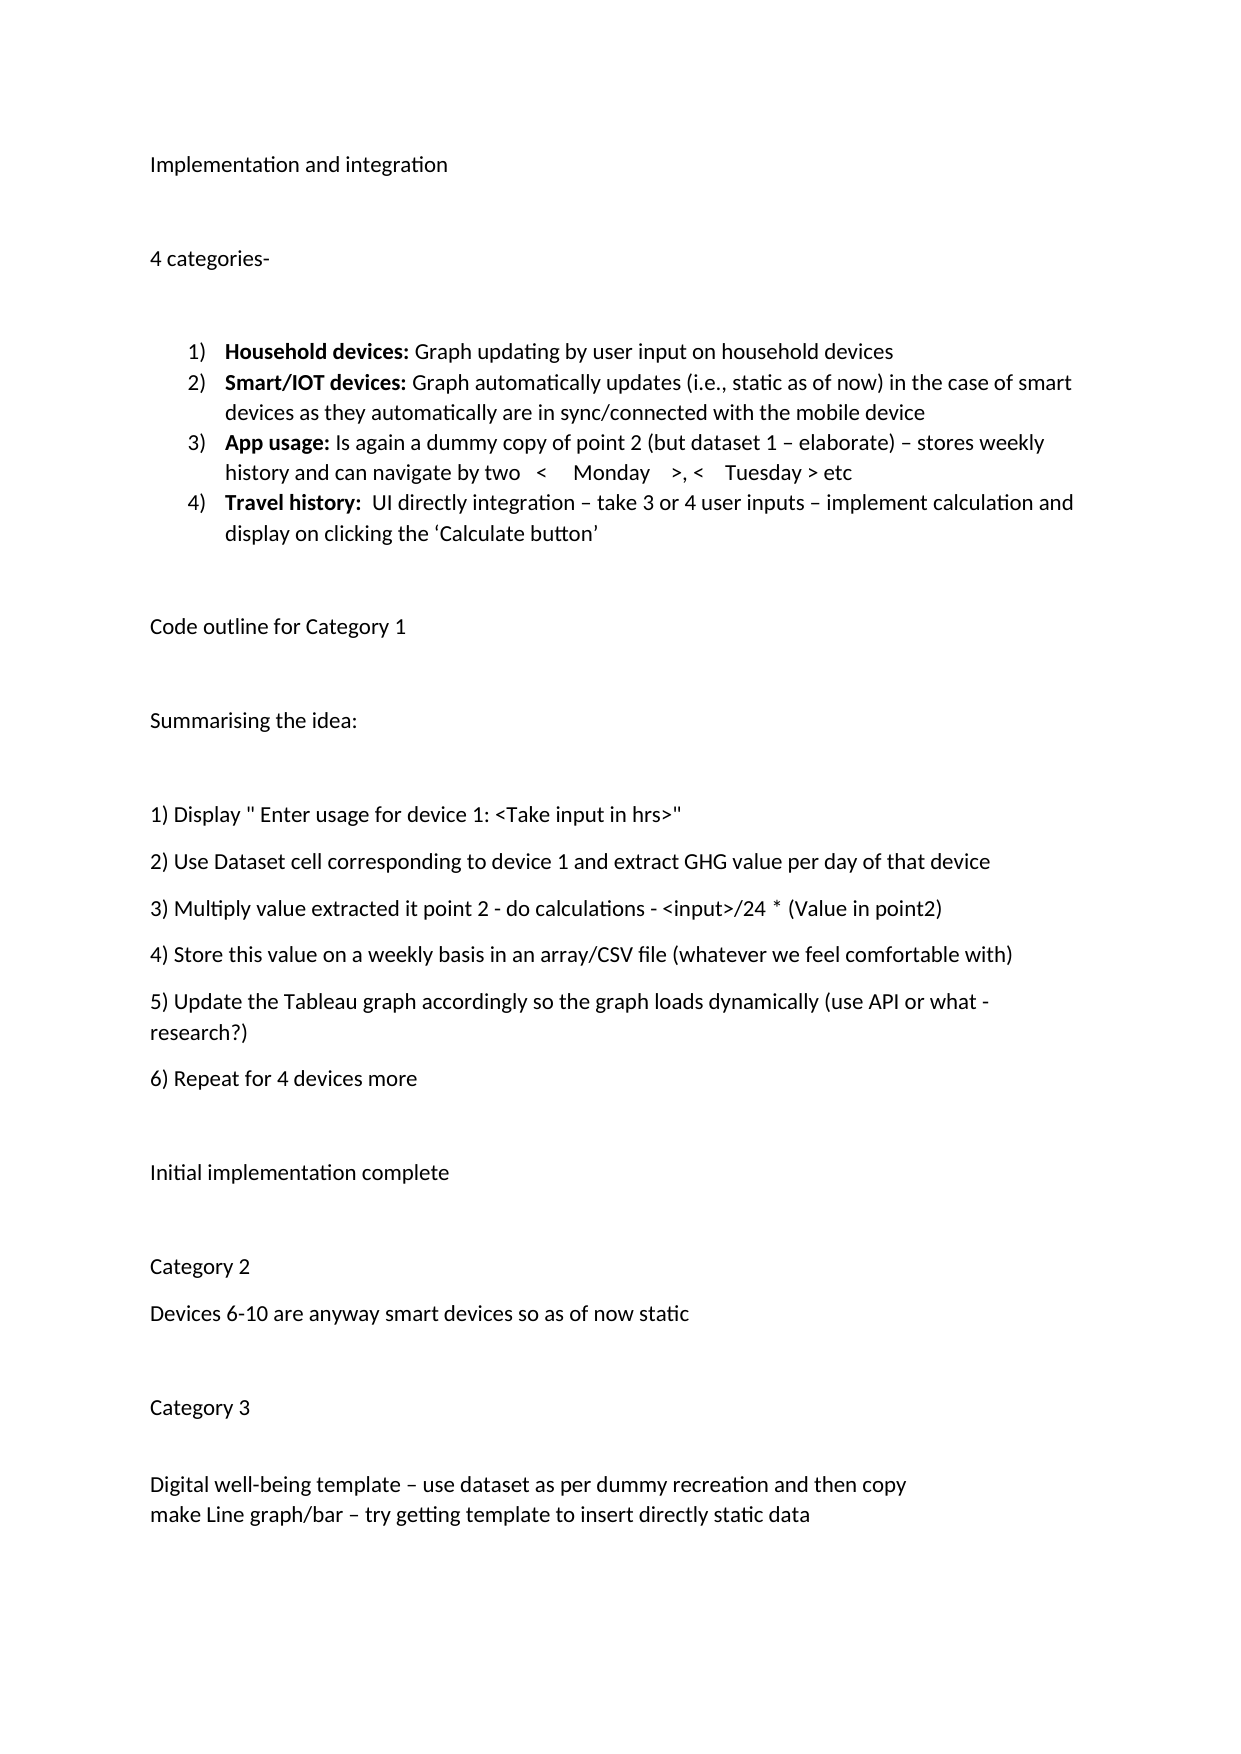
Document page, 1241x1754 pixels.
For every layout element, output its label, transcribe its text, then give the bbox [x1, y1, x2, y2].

text 4) Store this value on a weekly basis in an array/CSV file (whatever we feel comfortable with) [150, 941, 1090, 969]
text 5) Update the Tableau graph accordingly so the graph loads dynamically (use API or what - research?) [150, 987, 1090, 1046]
list Travel history: UI directly integration – take 3 or 4 user inputs – implement calculation and display on clicking the ‘Calculate button’ [187, 488, 1090, 547]
text 2) Use Dataset cell corresponding to device 1 and extract GHG value per day of that device [150, 847, 1090, 875]
text Initial implementation complete [150, 1158, 1090, 1186]
list Smart/IOT devices: Graph automatically updates (i.e., static as of now) in the case of smart devices as they automatically are in sync/connected with the mobile device [187, 368, 1090, 426]
text Category 3 [150, 1393, 1090, 1421]
text Category 2 [150, 1252, 1090, 1280]
list Household devices: Graph updating by user input on household devices [187, 337, 1090, 366]
text 1) Display " Enter usage for device 1: <Take input in hrs>" [150, 800, 1090, 828]
text Summarising the idea: [150, 706, 1090, 734]
text Implementation and integration [150, 150, 1090, 178]
text 3) Multiply value extracted it point 2 - do calculations - <input>/24 * (Value in point2) [150, 894, 1090, 922]
list App usage: Is again a dummy copy of point 2 (but dataset 1 – elaborate) – stores weekly history and can navigate by two < Monday >, < Tuesday > etc [187, 428, 1090, 486]
text 4 categories- [150, 244, 1090, 272]
text 6) Repeat for 4 devices more [150, 1064, 1090, 1093]
text Digital well-being template – use dataset as per dummy recreation and then copy make Line graph/bar – try getting template to insert directly static data [150, 1439, 1090, 1528]
text Code outline for Category 1 [150, 612, 1090, 641]
text Devices 6-10 are anyway smart devices so as of now static [150, 1299, 1090, 1327]
